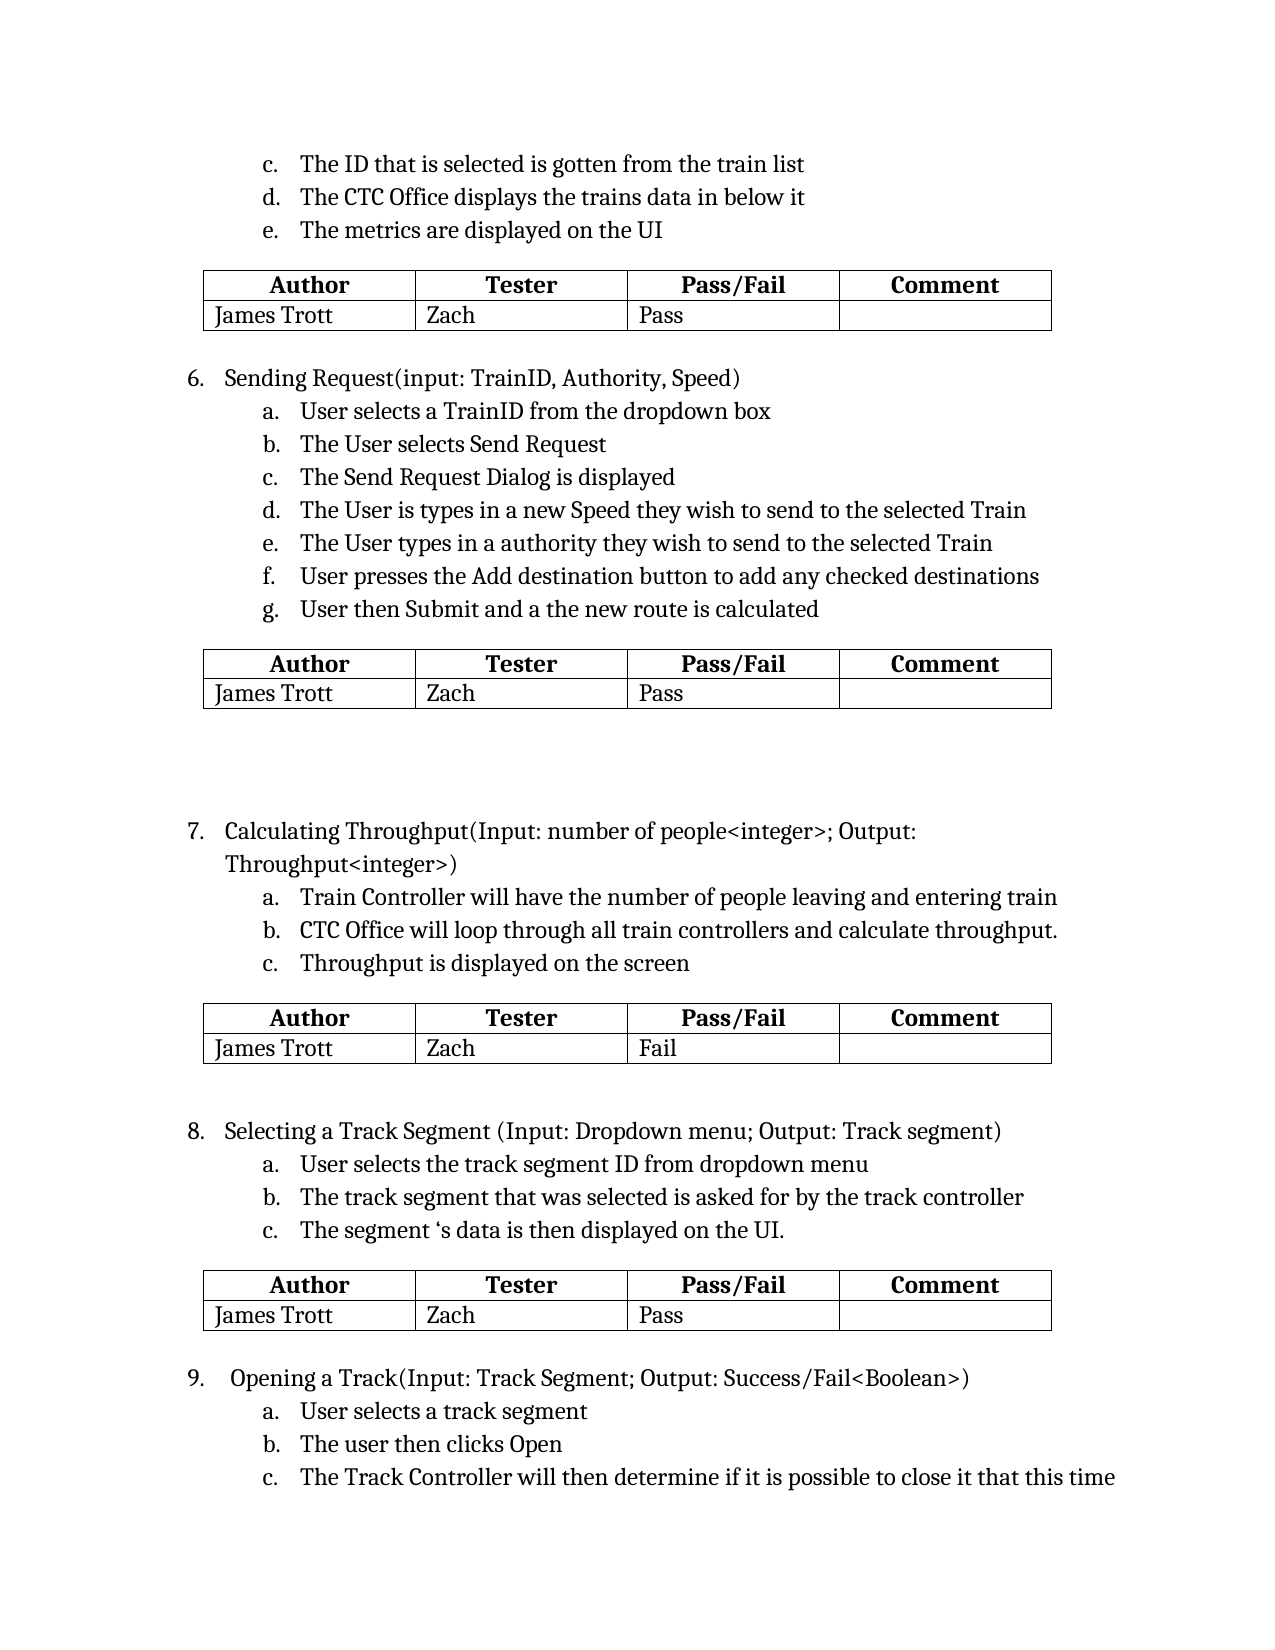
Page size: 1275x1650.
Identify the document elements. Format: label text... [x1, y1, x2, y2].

list The track segment that was selected is asked for by the track controller [262, 1183, 1125, 1212]
table_cell James Trott [204, 1301, 415, 1330]
table_header Pass/Fail [628, 650, 839, 678]
list User selects a TrainID from the dropdown box [262, 397, 1125, 425]
table_header Author [204, 650, 415, 678]
table_cell James Trott [204, 679, 415, 708]
table_cell [840, 1034, 1051, 1062]
list The Track Controller will then determine if it is possible to close it that this time [262, 1463, 1125, 1492]
table_header Tester [416, 1004, 627, 1033]
table_cell Zach [416, 1034, 627, 1062]
table_header Pass/Fail [628, 1004, 839, 1033]
list The CTC Office displays the trains data in below it [262, 183, 1125, 212]
list Calculating Throughput(Input: number of people<integer>; Output: Throughput<integer>) [187, 817, 1125, 879]
table_cell [840, 1301, 1051, 1330]
list User selects the track segment ID from dropdown menu [262, 1150, 1125, 1179]
list Throughput is displayed on the screen [262, 949, 1125, 978]
list Train Controller will have the number of people leaving and entering train [262, 883, 1125, 912]
table_cell [840, 679, 1051, 708]
list The User selects Send Request [262, 429, 1125, 458]
list The user then clicks Open [262, 1430, 1125, 1459]
table_header Tester [416, 271, 627, 300]
list User selects a track segment [262, 1397, 1125, 1426]
table_header Comment [840, 1004, 1051, 1033]
list User presses the Add destination button to add any checked destinations [262, 562, 1125, 590]
table_header Author [204, 1004, 415, 1033]
table_header Comment [840, 1271, 1051, 1300]
table_header Pass/Fail [628, 271, 839, 300]
table_cell Fail [628, 1034, 839, 1062]
table_header Tester [416, 650, 627, 678]
table_cell James Trott [204, 301, 415, 329]
list Opening a Track(Input: Track Segment; Output: Success/Fail<Boolean>) [187, 1364, 1125, 1393]
list The metrics are displayed on the UI [262, 216, 1125, 245]
table_cell Zach [416, 1301, 627, 1330]
table_header Tester [416, 1271, 627, 1300]
table_cell Pass [628, 1301, 839, 1330]
list The segment ‘s data is then displayed on the UI. [262, 1216, 1125, 1245]
table_cell James Trott [204, 1034, 415, 1062]
table_header Author [204, 271, 415, 300]
list Sending Request(input: TrainID, Authority, Speed) [187, 363, 1125, 392]
table_cell Zach [416, 679, 627, 708]
table_cell Zach [416, 301, 627, 329]
list CTC Office will loop through all train controllers and calculate throughput. [262, 916, 1125, 945]
table_header Comment [840, 650, 1051, 678]
list User then Submit and a the new route is calculated [262, 595, 1125, 623]
list The Send Request Dialog is displayed [262, 463, 1125, 491]
list Selecting a Track Segment (Input: Dropdown menu; Output: Track segment) [187, 1117, 1125, 1146]
list The ID that is selected is gotten from the train list [262, 150, 1125, 179]
list The User types in a authority they wish to send to the selected Train [262, 529, 1125, 557]
table_header Author [204, 1271, 415, 1300]
table_cell Pass [628, 679, 839, 708]
list The User is types in a new Speed they wish to send to the selected Train [262, 496, 1125, 524]
table_cell [840, 301, 1051, 329]
table_header Comment [840, 271, 1051, 300]
table_cell Pass [628, 301, 839, 329]
table_header Pass/Fail [628, 1271, 839, 1300]
